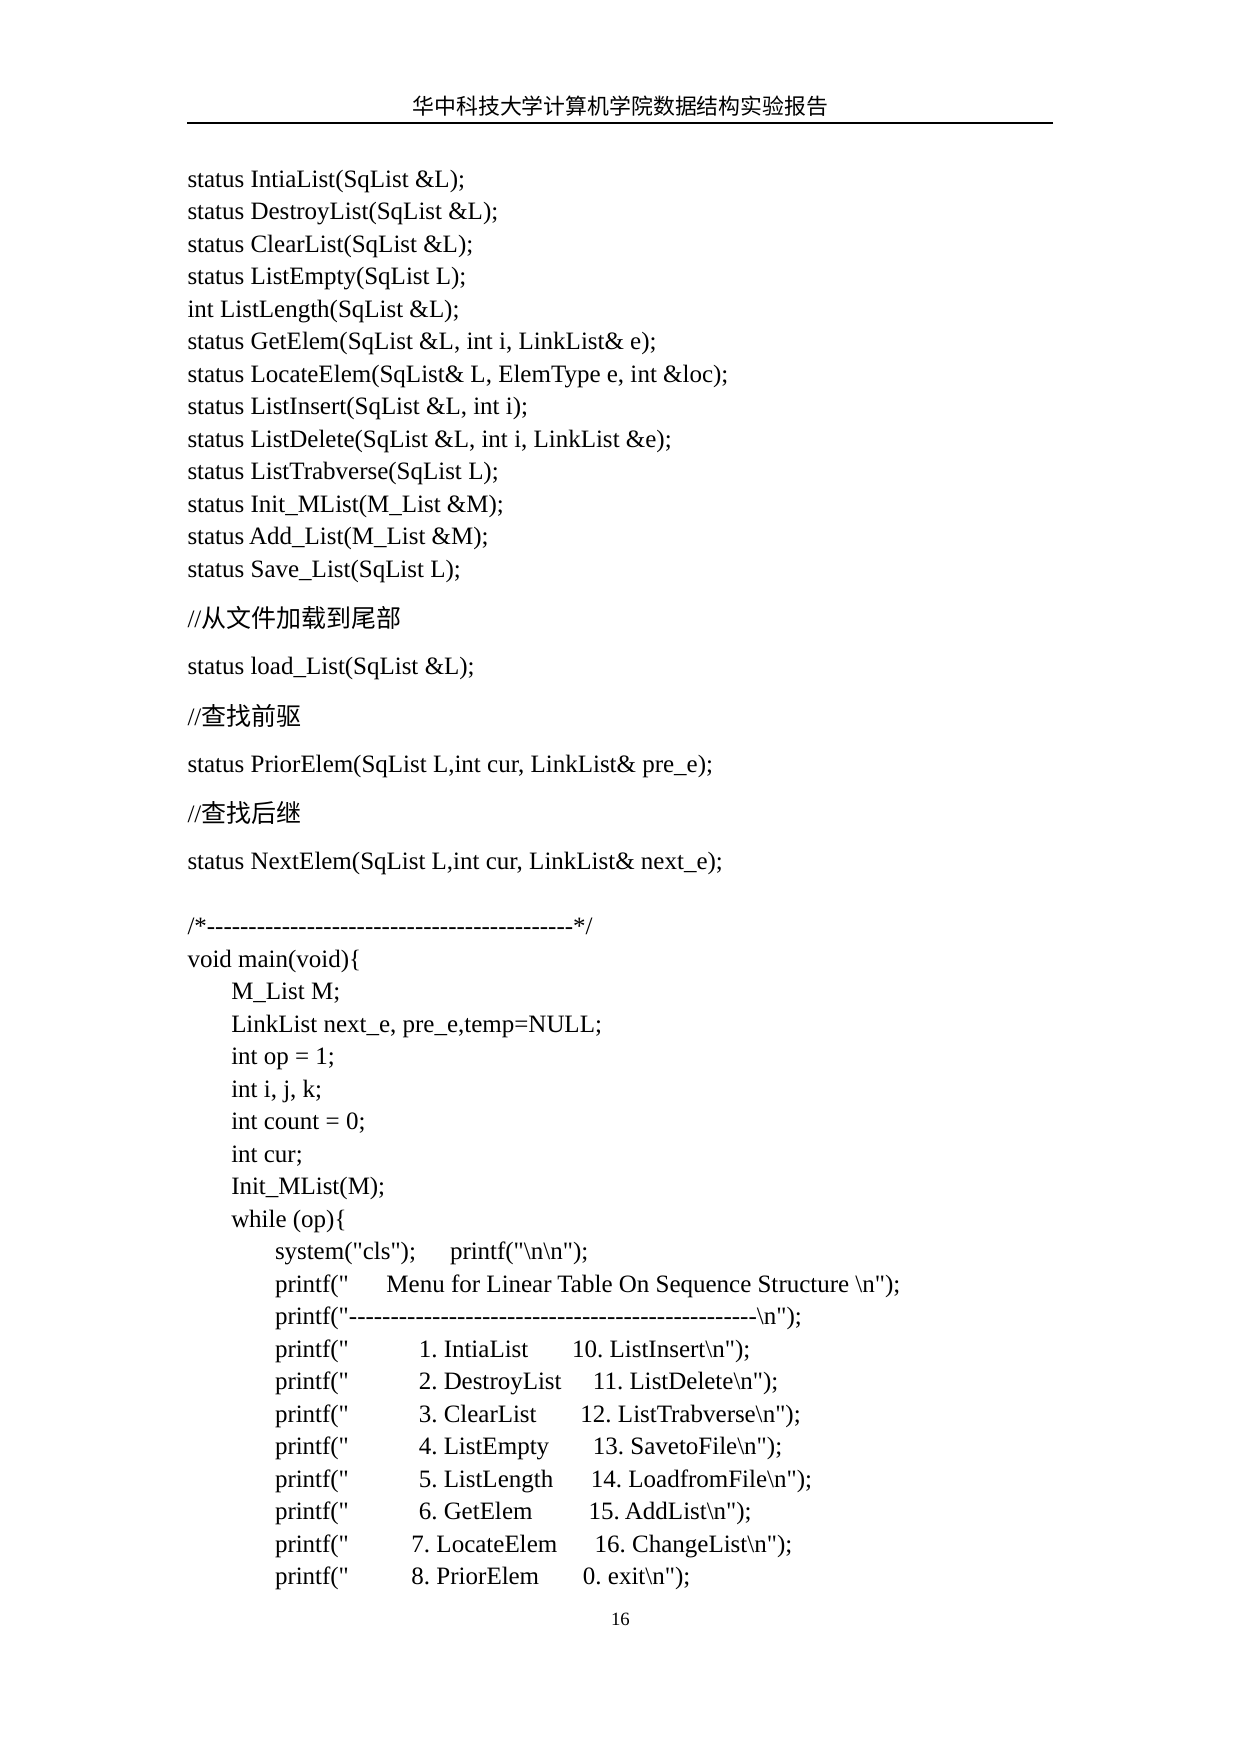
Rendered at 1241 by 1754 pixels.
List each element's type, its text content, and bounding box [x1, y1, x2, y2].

text status LocateElem(SqList& L, ElemType e, int &loc); [187, 357, 1053, 389]
text status Add_List(M_List &M); [187, 519, 1053, 552]
text printf(" 8. PriorElem 0. exit\n"); [187, 1559, 1053, 1592]
text printf(" 4. ListEmpty 13. SavetoFile\n"); [187, 1429, 1053, 1462]
text status Save_List(SqList L); [187, 552, 1053, 584]
text printf(" 3. ClearList 12. ListTrabverse\n"); [187, 1397, 1053, 1429]
text printf(" 6. GetElem 15. AddList\n"); [187, 1494, 1053, 1527]
text LinkList next_e, pre_e,temp=NULL; [187, 1007, 1053, 1039]
text status ClearList(SqList &L); [187, 227, 1053, 259]
text printf("-------------------------------------------------\n"); [187, 1299, 1053, 1332]
text status ListInsert(SqList &L, int i); [187, 389, 1053, 422]
text int ListLength(SqList &L); [187, 292, 1053, 324]
text status Init_MList(M_List &M); [187, 487, 1053, 519]
text //从文件加载到尾部 [187, 584, 1053, 649]
text status load_List(SqList &L); [187, 649, 1053, 682]
text /*--------------------------------------------*/ [187, 909, 1053, 942]
text status IntiaList(SqList &L); [187, 162, 1053, 194]
text printf(" 1. IntiaList 10. ListInsert\n"); [187, 1332, 1053, 1364]
text printf(" 2. DestroyList 11. ListDelete\n"); [187, 1364, 1053, 1397]
text //查找前驱 [187, 682, 1053, 747]
text printf(" 5. ListLength 14. LoadfromFile\n"); [187, 1462, 1053, 1494]
text status PriorElem(SqList L,int cur, LinkList& pre_e); [187, 747, 1053, 779]
text status NextElem(SqList L,int cur, LinkList& next_e); [187, 844, 1053, 877]
text int i, j, k; [187, 1072, 1053, 1104]
text status ListDelete(SqList &L, int i, LinkList &e); [187, 422, 1053, 454]
text int cur; [187, 1137, 1053, 1169]
text status ListTrabverse(SqList L); [187, 454, 1053, 487]
text void main(void){ [187, 942, 1053, 974]
text Init_MList(M); [187, 1169, 1053, 1202]
text //查找后继 [187, 779, 1053, 844]
text M_List M; [187, 974, 1053, 1007]
text status GetElem(SqList &L, int i, LinkList& e); [187, 324, 1053, 357]
text int op = 1; [187, 1039, 1053, 1072]
text while (op){ [187, 1202, 1053, 1234]
text system("cls"); printf("\n\n"); [187, 1234, 1053, 1267]
text status DestroyList(SqList &L); [187, 194, 1053, 227]
text printf(" 7. LocateElem 16. ChangeList\n"); [187, 1527, 1053, 1559]
text status ListEmpty(SqList L); [187, 259, 1053, 292]
text int count = 0; [187, 1104, 1053, 1137]
text printf(" Menu for Linear Table On Sequence Structure \n"); [187, 1267, 1053, 1299]
